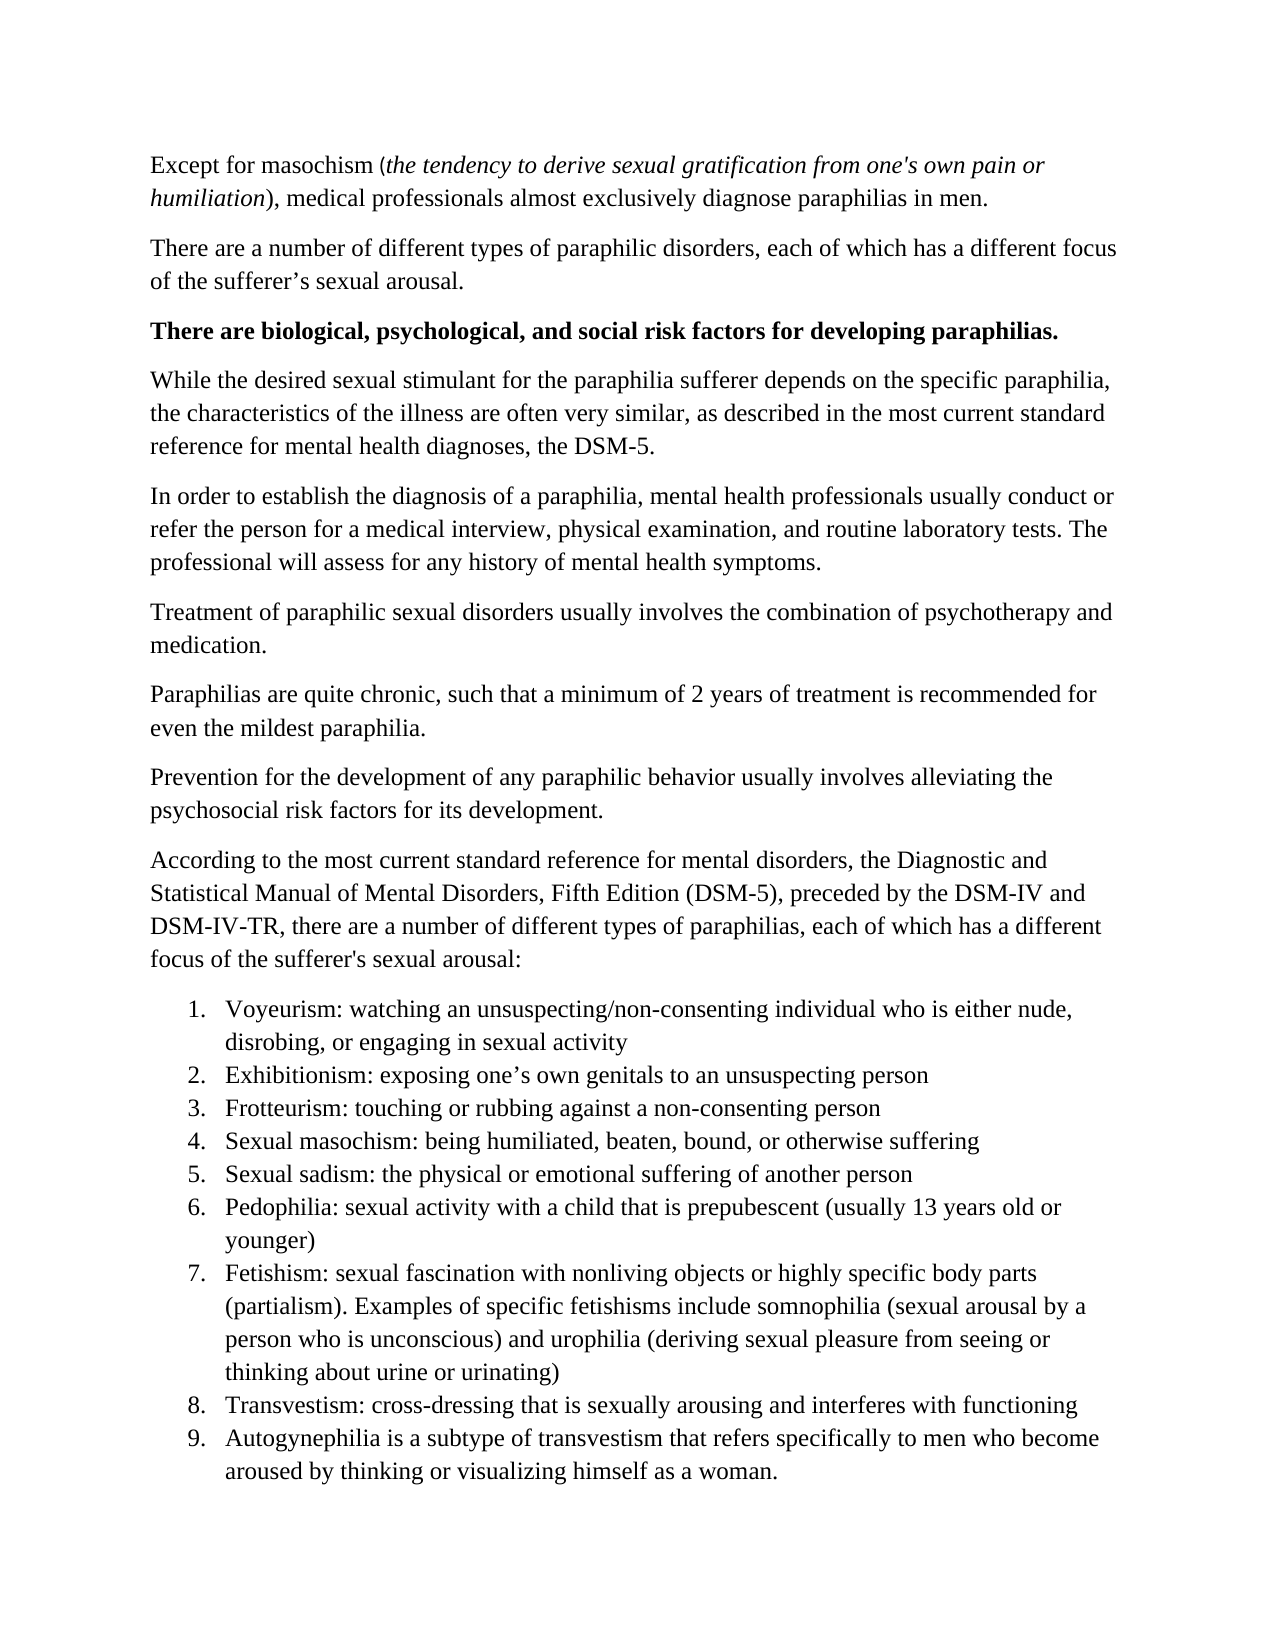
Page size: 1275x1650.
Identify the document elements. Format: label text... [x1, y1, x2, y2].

list Sexual sadism: the physical or emotional suffering of another person [187, 1159, 1125, 1188]
list Transvestism: cross-dressing that is sexually arousing and interferes with functioning [187, 1390, 1125, 1419]
list Fetishism: sexual fascination with nonliving objects or highly specific body parts (partialism). Examples of specific fetishisms include somnophilia (sexual arousal by a person who is unconscious) and urophilia (deriving sexual pleasure from seeing or thinking about urine or urinating) [187, 1258, 1125, 1386]
list Sexual masochism: being humiliated, beaten, bound, or otherwise suffering [187, 1126, 1125, 1154]
text According to the most current standard reference for mental disorders, the Diagnostic and Statistical Manual of Mental Disorders, Fifth Edition (DSM-5), preceded by the DSM-IV and DSM-IV-TR, there are a number of different types of paraphilias, each of which has a different focus of the sufferer's sexual arousal: [150, 845, 1125, 973]
text While the desired sexual stimulant for the paraphilia sufferer depends on the specific paraphilia, the characteristics of the illness are often very similar, as described in the most current standard reference for mental health diagnoses, the DSM-5. [150, 365, 1125, 460]
list Exhibitionism: exposing one’s own genitals to an unsuspecting person [187, 1060, 1125, 1088]
text Treatment of paraphilic sexual disorders usually involves the combination of psychotherapy and medication. [150, 597, 1125, 659]
text In order to establish the diagnosis of a paraphilia, mental health professionals usually conduct or refer the person for a medical interview, physical examination, and routine laboratory tests. The professional will assess for any history of mental health symptoms. [150, 481, 1125, 576]
list Pedophilia: sexual activity with a child that is prepubescent (usually 13 years old or younger) [187, 1192, 1125, 1254]
list Voyeurism: watching an unsuspecting/non-consenting individual who is either nude, disrobing, or engaging in sexual activity [187, 994, 1125, 1056]
text Except for masochism (the tendency to derive sexual gratification from one's own pain or humiliation), medical professionals almost exclusively diagnose paraphilias in men. [150, 150, 1125, 212]
list Frotteurism: touching or rubbing against a non-consenting person [187, 1093, 1125, 1122]
text Prevention for the development of any paraphilic behavior usually involves alleviating the psychosocial risk factors for its development. [150, 762, 1125, 824]
list Autogynephilia is a subtype of transvestism that refers specifically to men who become aroused by thinking or visualizing himself as a woman. [187, 1423, 1125, 1485]
text There are a number of different types of paraphilic disorders, each of which has a different focus of the sufferer’s sexual arousal. [150, 233, 1125, 295]
text There are biological, psychological, and social risk factors for developing paraphilias. [150, 316, 1125, 344]
text Paraphilias are quite chronic, such that a minimum of 2 years of treatment is recommended for even the mildest paraphilia. [150, 679, 1125, 741]
